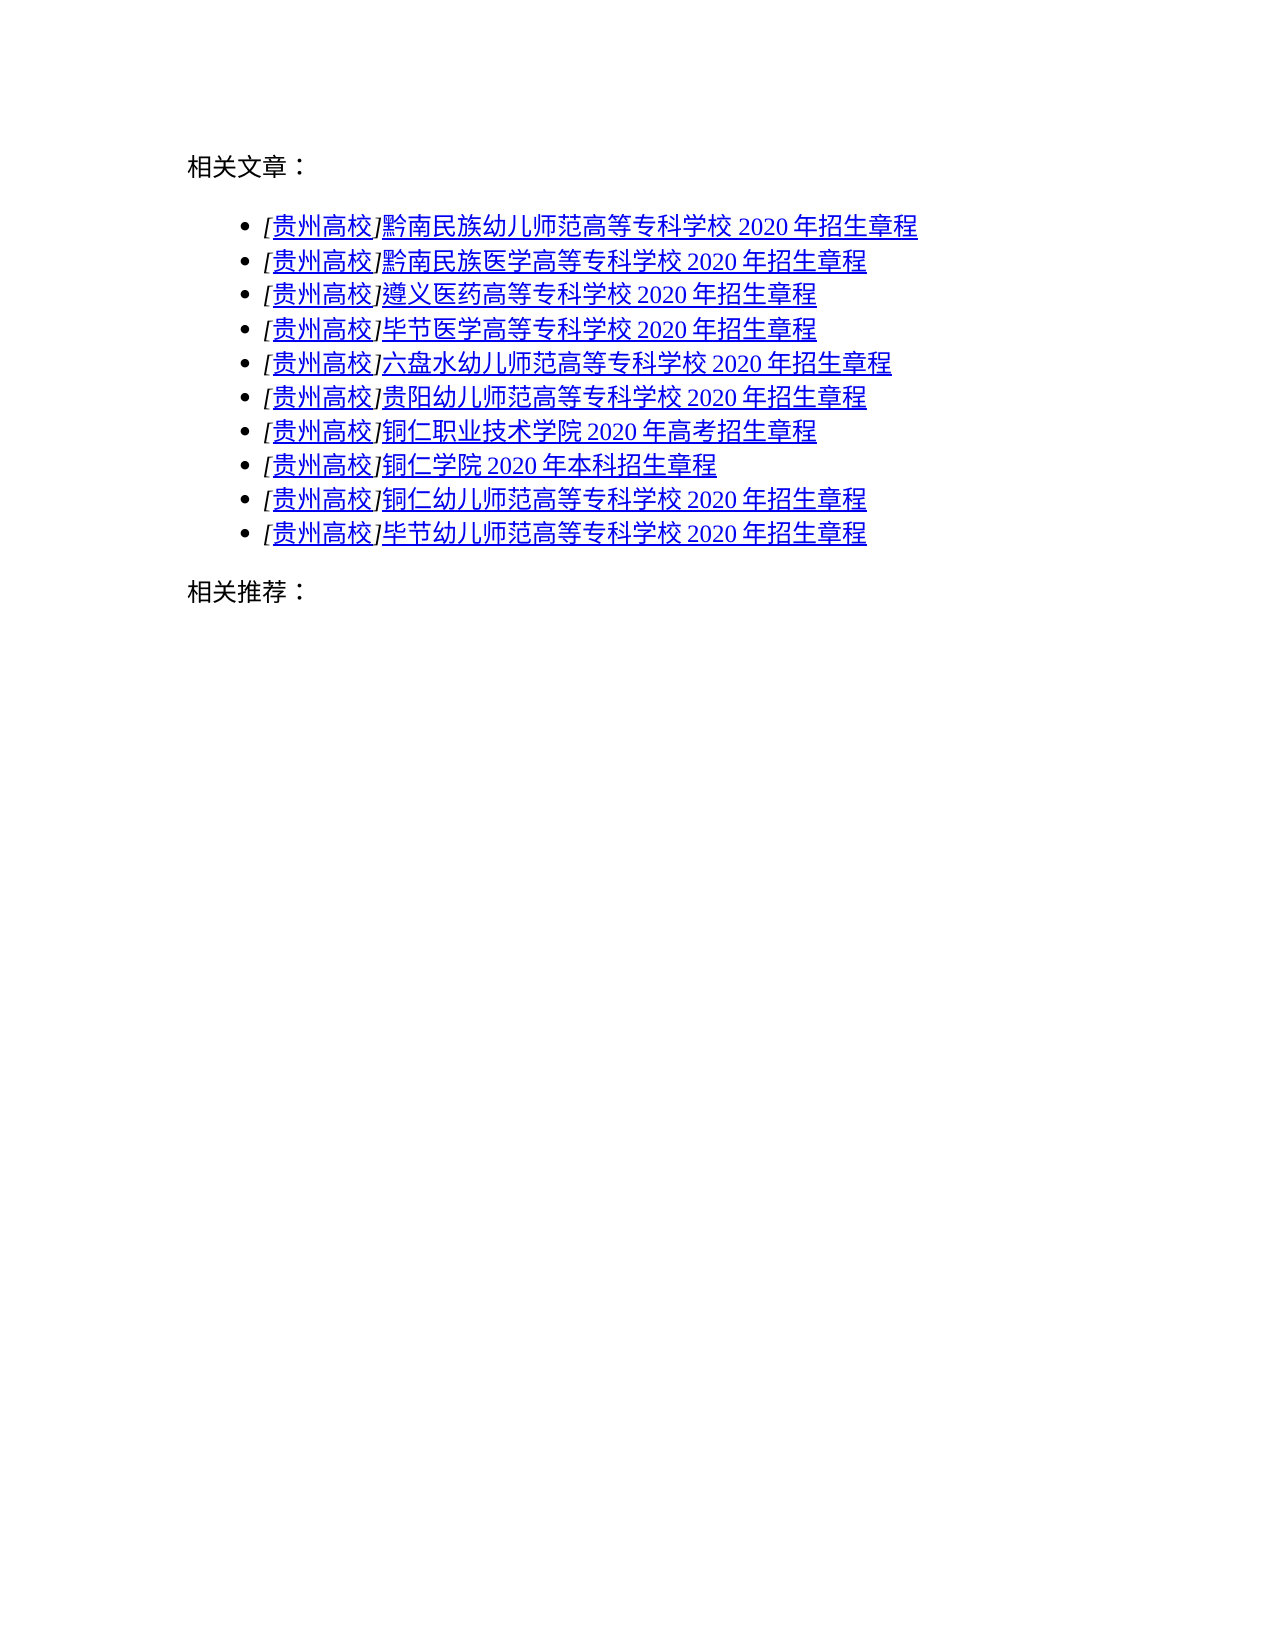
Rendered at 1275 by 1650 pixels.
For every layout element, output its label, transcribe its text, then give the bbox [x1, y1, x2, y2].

list [贵州高校]铜仁职业技术学院2020年高考招生章程 [241, 413, 1087, 447]
list [贵州高校]黔南民族幼儿师范高等专科学校 2020年招生章程 [241, 209, 1087, 243]
text 相关文章： [187, 150, 1087, 184]
list [贵州高校]毕节幼儿师范高等专科学校2020年招生章程 [241, 516, 1087, 550]
list [贵州高校]黔南民族医学高等专科学校2020年招生章程 [241, 243, 1087, 277]
list [贵州高校]铜仁幼儿师范高等专科学校2020年招生章程 [241, 482, 1087, 516]
list [贵州高校]贵阳幼儿师范高等专科学校2020年招生章程 [241, 379, 1087, 413]
list [贵州高校]六盘水幼儿师范高等专科学校2020年招生章程 [241, 345, 1087, 379]
text 相关推荐： [187, 575, 1087, 609]
list [贵州高校]遵义医药高等专科学校2020年招生章程 [241, 277, 1087, 311]
list [贵州高校]铜仁学院2020年本科招生章程 [241, 447, 1087, 482]
list [贵州高校]毕节医学高等专科学校2020年招生章程 [241, 311, 1087, 345]
